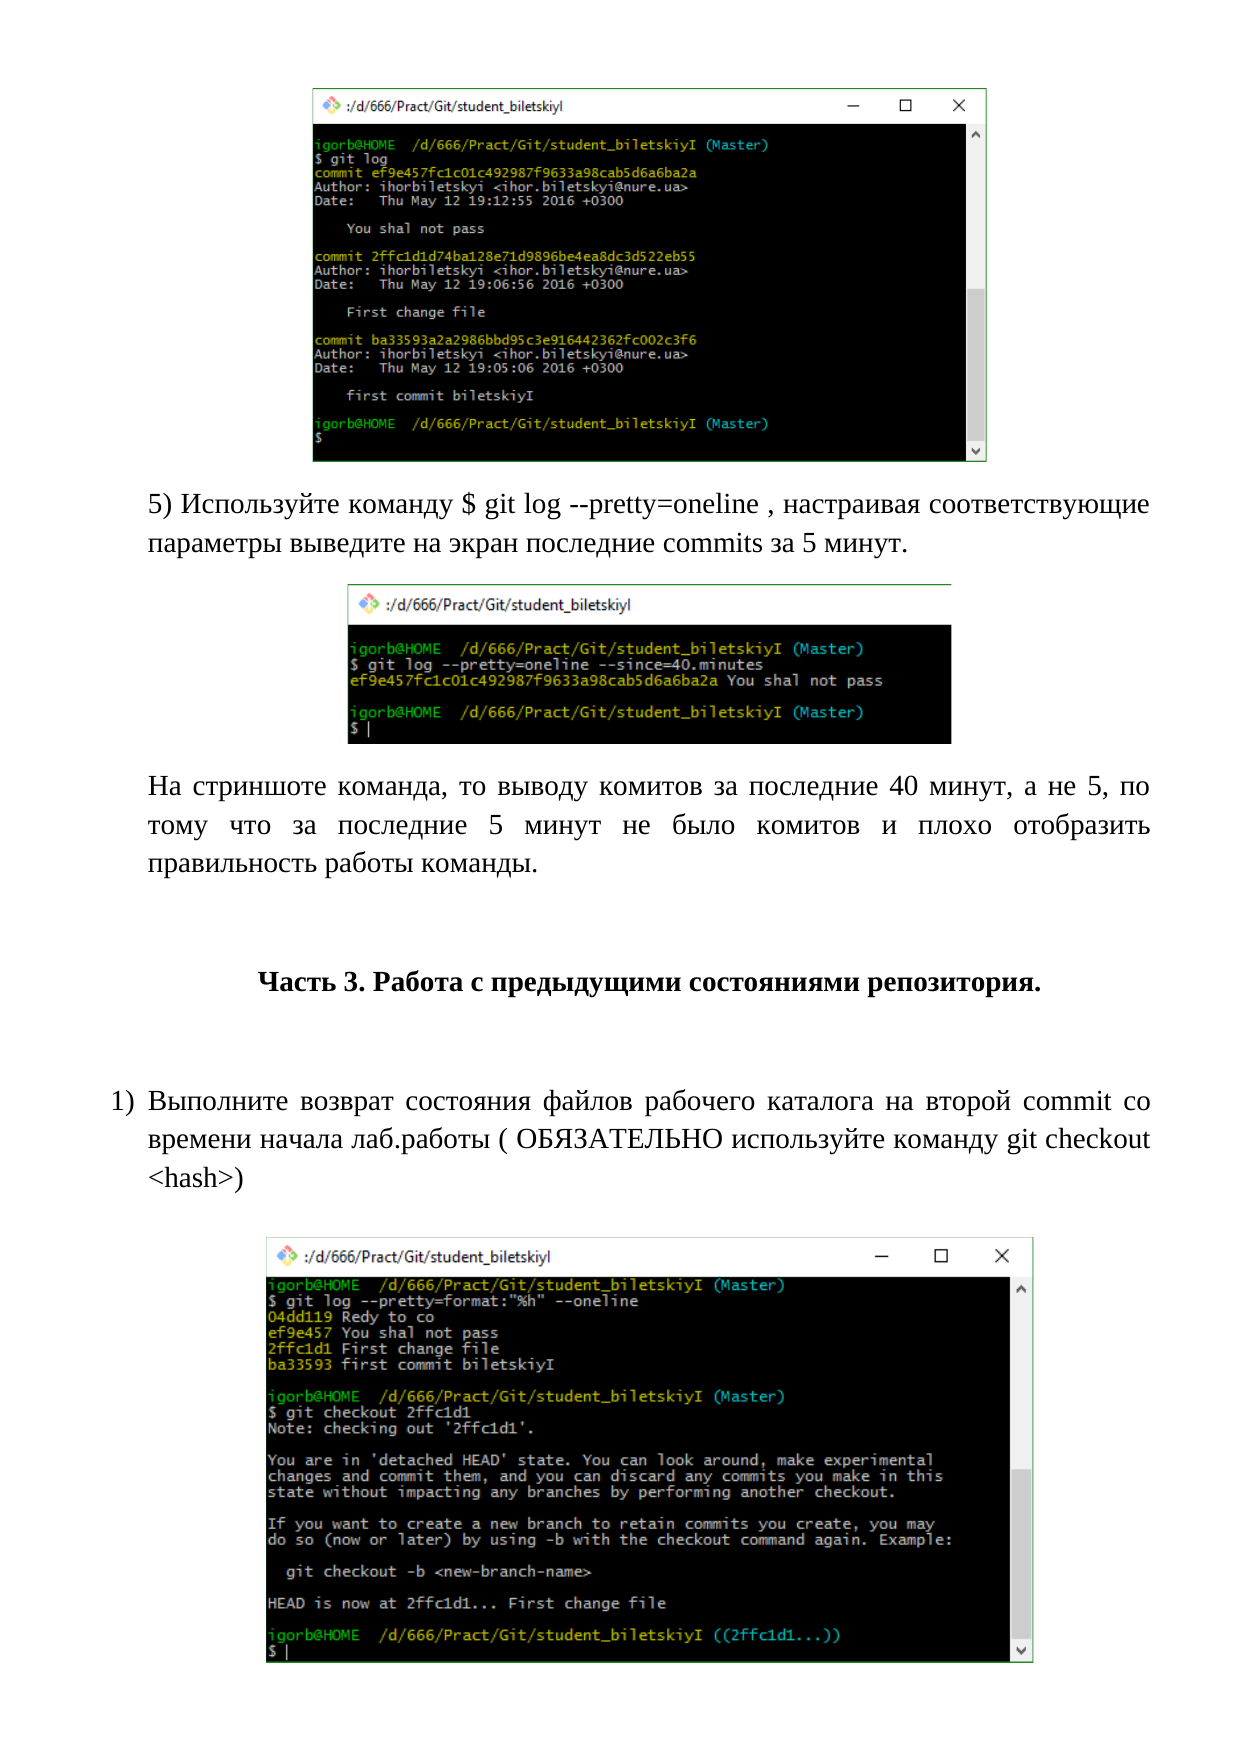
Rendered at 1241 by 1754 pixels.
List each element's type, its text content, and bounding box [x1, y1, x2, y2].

text На стриншоте команда, то выводу комитов за последние 40 минут, а не 5, по тому что за последние 5 минут не было комитов и плохо отобразить правильность работы команды. [148, 768, 1152, 879]
text Часть 3. Работа с предыдущими состояниями репозитория. [148, 964, 1152, 998]
text 5) Используйте команду $ git log --pretty=oneline , настраивая соответствующие параметры выведите на экран последние commits за 5 минут. [148, 487, 1152, 559]
picture [347, 584, 952, 744]
list Выполните возврат состояния файлов рабочего каталога на второй commit со времени начала лаб.работы ( ОБЯЗАТЕЛЬНО используйте команду git checkout <hash>) [110, 1083, 1152, 1193]
picture [266, 1237, 1034, 1663]
picture [312, 88, 987, 462]
